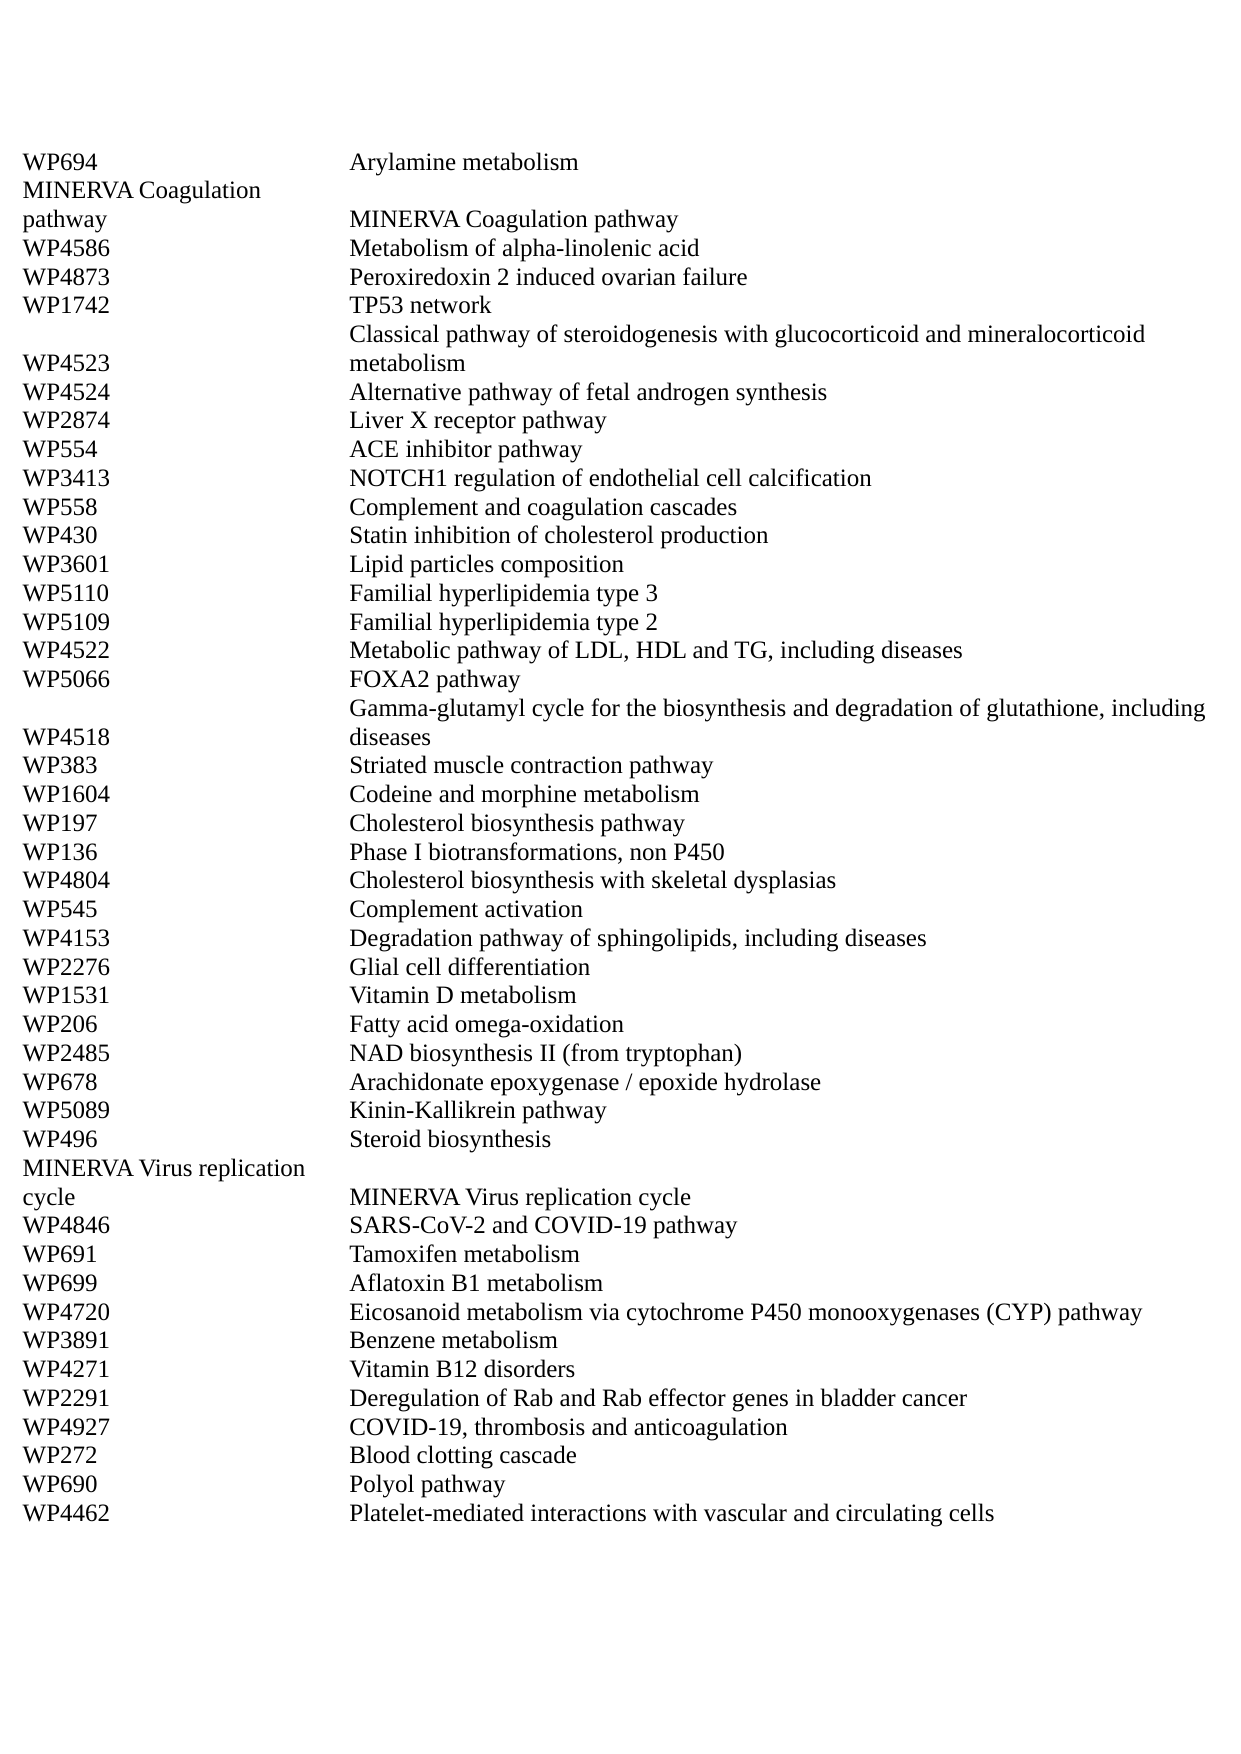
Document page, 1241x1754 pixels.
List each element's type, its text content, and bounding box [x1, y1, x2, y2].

table_cell WP272 [19, 1441, 346, 1469]
table_cell WP554 [19, 434, 346, 463]
table_cell Deregulation of Rab and Rab effector genes in bladder cancer [346, 1383, 1240, 1412]
table_cell Alternative pathway of fetal androgen synthesis [346, 377, 1240, 406]
table_cell WP206 [19, 1009, 346, 1038]
table_cell WP2874 [19, 406, 346, 434]
table_cell WP4720 [19, 1297, 346, 1326]
table_cell Peroxiredoxin 2 induced ovarian failure [346, 262, 1240, 291]
table_cell WP4927 [19, 1412, 346, 1441]
table_cell WP691 [19, 1239, 346, 1268]
table_cell Familial hyperlipidemia type 3 [346, 578, 1240, 607]
table_cell WP197 [19, 808, 346, 837]
table_cell WP4518 [19, 693, 346, 751]
table_cell Arachidonate epoxygenase / epoxide hydrolase [346, 1067, 1240, 1096]
table_cell WP1742 [19, 291, 346, 319]
table_cell NAD biosynthesis II (from tryptophan) [346, 1038, 1240, 1067]
table_cell WP1531 [19, 981, 346, 1009]
table_cell Lipid particles composition [346, 549, 1240, 578]
table_cell WP4523 [19, 319, 346, 377]
table_cell WP699 [19, 1268, 346, 1297]
table_cell WP4271 [19, 1354, 346, 1383]
table_cell Classical pathway of steroidogenesis with glucocorticoid and mineralocorticoid metabolism [346, 319, 1240, 377]
table_cell Polyol pathway [346, 1469, 1240, 1498]
table_cell Blood clotting cascade [346, 1441, 1240, 1469]
table_cell WP5109 [19, 607, 346, 636]
table_cell WP678 [19, 1067, 346, 1096]
table_cell Complement and coagulation cascades [346, 492, 1240, 521]
table_cell TP53 network [346, 291, 1240, 319]
table_cell Complement activation [346, 894, 1240, 923]
table_cell Cholesterol biosynthesis with skeletal dysplasias [346, 866, 1240, 894]
table_cell Vitamin D metabolism [346, 981, 1240, 1009]
table_cell WP136 [19, 837, 346, 866]
table_cell WP5110 [19, 578, 346, 607]
table_cell WP4524 [19, 377, 346, 406]
table_cell WP4846 [19, 1211, 346, 1239]
table_cell WP5066 [19, 664, 346, 693]
table_cell WP4462 [19, 1498, 346, 1527]
table_cell WP4522 [19, 636, 346, 664]
table_cell WP4586 [19, 233, 346, 262]
table_cell Glial cell differentiation [346, 952, 1240, 981]
table_cell WP558 [19, 492, 346, 521]
table_cell Vitamin B12 disorders [346, 1354, 1240, 1383]
table_cell Kinin-Kallikrein pathway [346, 1096, 1240, 1124]
table_cell WP4804 [19, 866, 346, 894]
table_cell WP4153 [19, 923, 346, 952]
table_cell Aflatoxin B1 metabolism [346, 1268, 1240, 1297]
table_cell Steroid biosynthesis [346, 1124, 1240, 1153]
table_cell MINERVA Virus replication cycle [346, 1153, 1240, 1211]
table_cell SARS-CoV-2 and COVID-19 pathway [346, 1211, 1240, 1239]
table_cell Fatty acid omega-oxidation [346, 1009, 1240, 1038]
table_cell ACE inhibitor pathway [346, 434, 1240, 463]
table_cell Metabolism of alpha-linolenic acid [346, 233, 1240, 262]
table_header WP694 [19, 147, 346, 176]
table_cell WP4873 [19, 262, 346, 291]
table_cell Metabolic pathway of LDL, HDL and TG, including diseases [346, 636, 1240, 664]
table_cell WP496 [19, 1124, 346, 1153]
table_cell Eicosanoid metabolism via cytochrome P450 monooxygenases (CYP) pathway [346, 1297, 1240, 1326]
table_cell MINERVA Coagulation pathway [346, 176, 1240, 233]
table_cell FOXA2 pathway [346, 664, 1240, 693]
table_cell Benzene metabolism [346, 1326, 1240, 1354]
table_cell MINERVA Coagulation pathway [19, 176, 346, 233]
table_header Arylamine metabolism [346, 147, 1240, 176]
table_cell WP430 [19, 521, 346, 549]
table_cell WP3601 [19, 549, 346, 578]
table_cell Phase I biotransformations, non P450 [346, 837, 1240, 866]
table_cell WP3891 [19, 1326, 346, 1354]
table_cell Liver X receptor pathway [346, 406, 1240, 434]
table_cell Platelet-mediated interactions with vascular and circulating cells [346, 1498, 1240, 1527]
table_cell Gamma-glutamyl cycle for the biosynthesis and degradation of glutathione, including diseases [346, 693, 1240, 751]
table_cell WP545 [19, 894, 346, 923]
table_cell Statin inhibition of cholesterol production [346, 521, 1240, 549]
table_cell WP3413 [19, 463, 346, 492]
table_cell Striated muscle contraction pathway [346, 751, 1240, 779]
table_cell COVID-19, thrombosis and anticoagulation [346, 1412, 1240, 1441]
table_cell WP2485 [19, 1038, 346, 1067]
table_cell Tamoxifen metabolism [346, 1239, 1240, 1268]
table_cell WP2291 [19, 1383, 346, 1412]
table_cell WP690 [19, 1469, 346, 1498]
table_cell WP383 [19, 751, 346, 779]
table_cell WP1604 [19, 779, 346, 808]
table_cell Familial hyperlipidemia type 2 [346, 607, 1240, 636]
table_cell WP5089 [19, 1096, 346, 1124]
table_cell WP2276 [19, 952, 346, 981]
table_cell Degradation pathway of sphingolipids, including diseases [346, 923, 1240, 952]
table_cell MINERVA Virus replication cycle [19, 1153, 346, 1211]
table_cell Cholesterol biosynthesis pathway [346, 808, 1240, 837]
table_cell NOTCH1 regulation of endothelial cell calcification [346, 463, 1240, 492]
table_cell Codeine and morphine metabolism [346, 779, 1240, 808]
